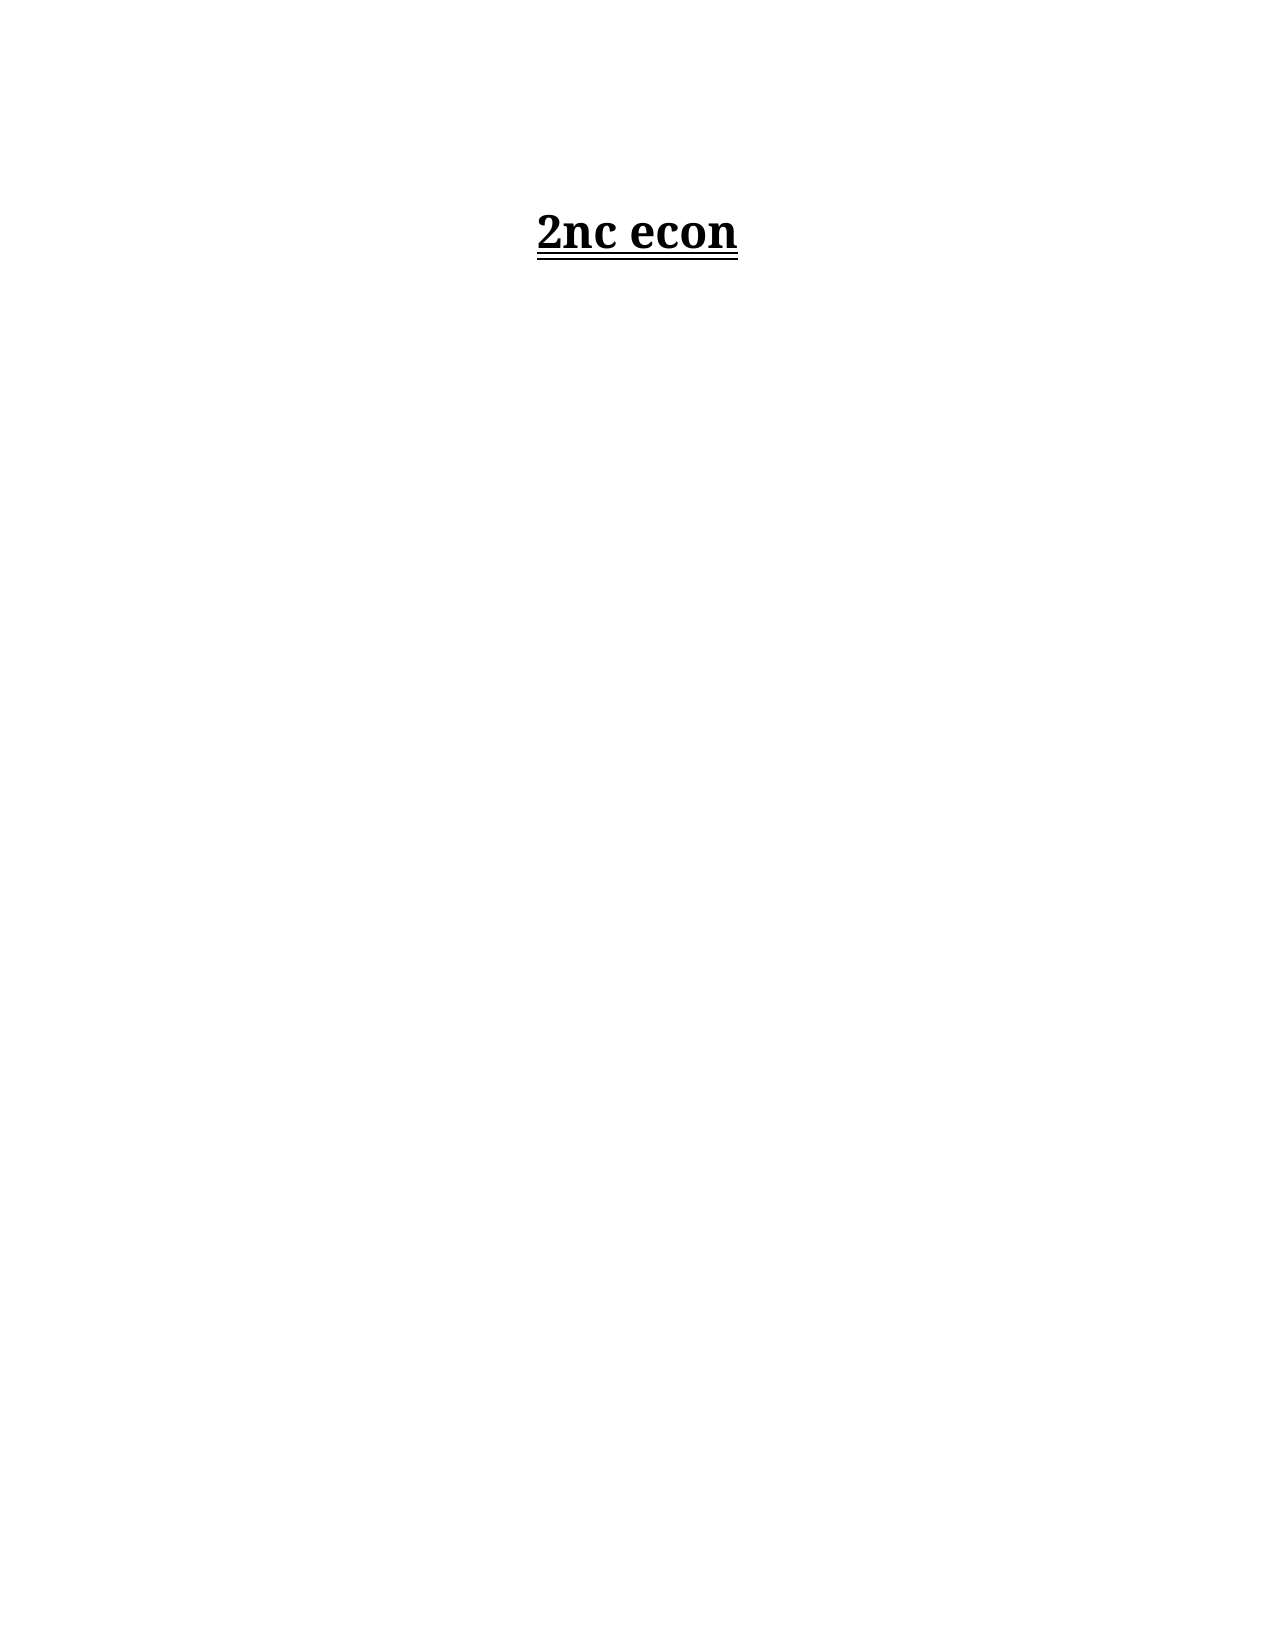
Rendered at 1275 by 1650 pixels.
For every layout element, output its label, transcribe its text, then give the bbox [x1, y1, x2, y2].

subtitle 2nc econ [150, 200, 1125, 262]
